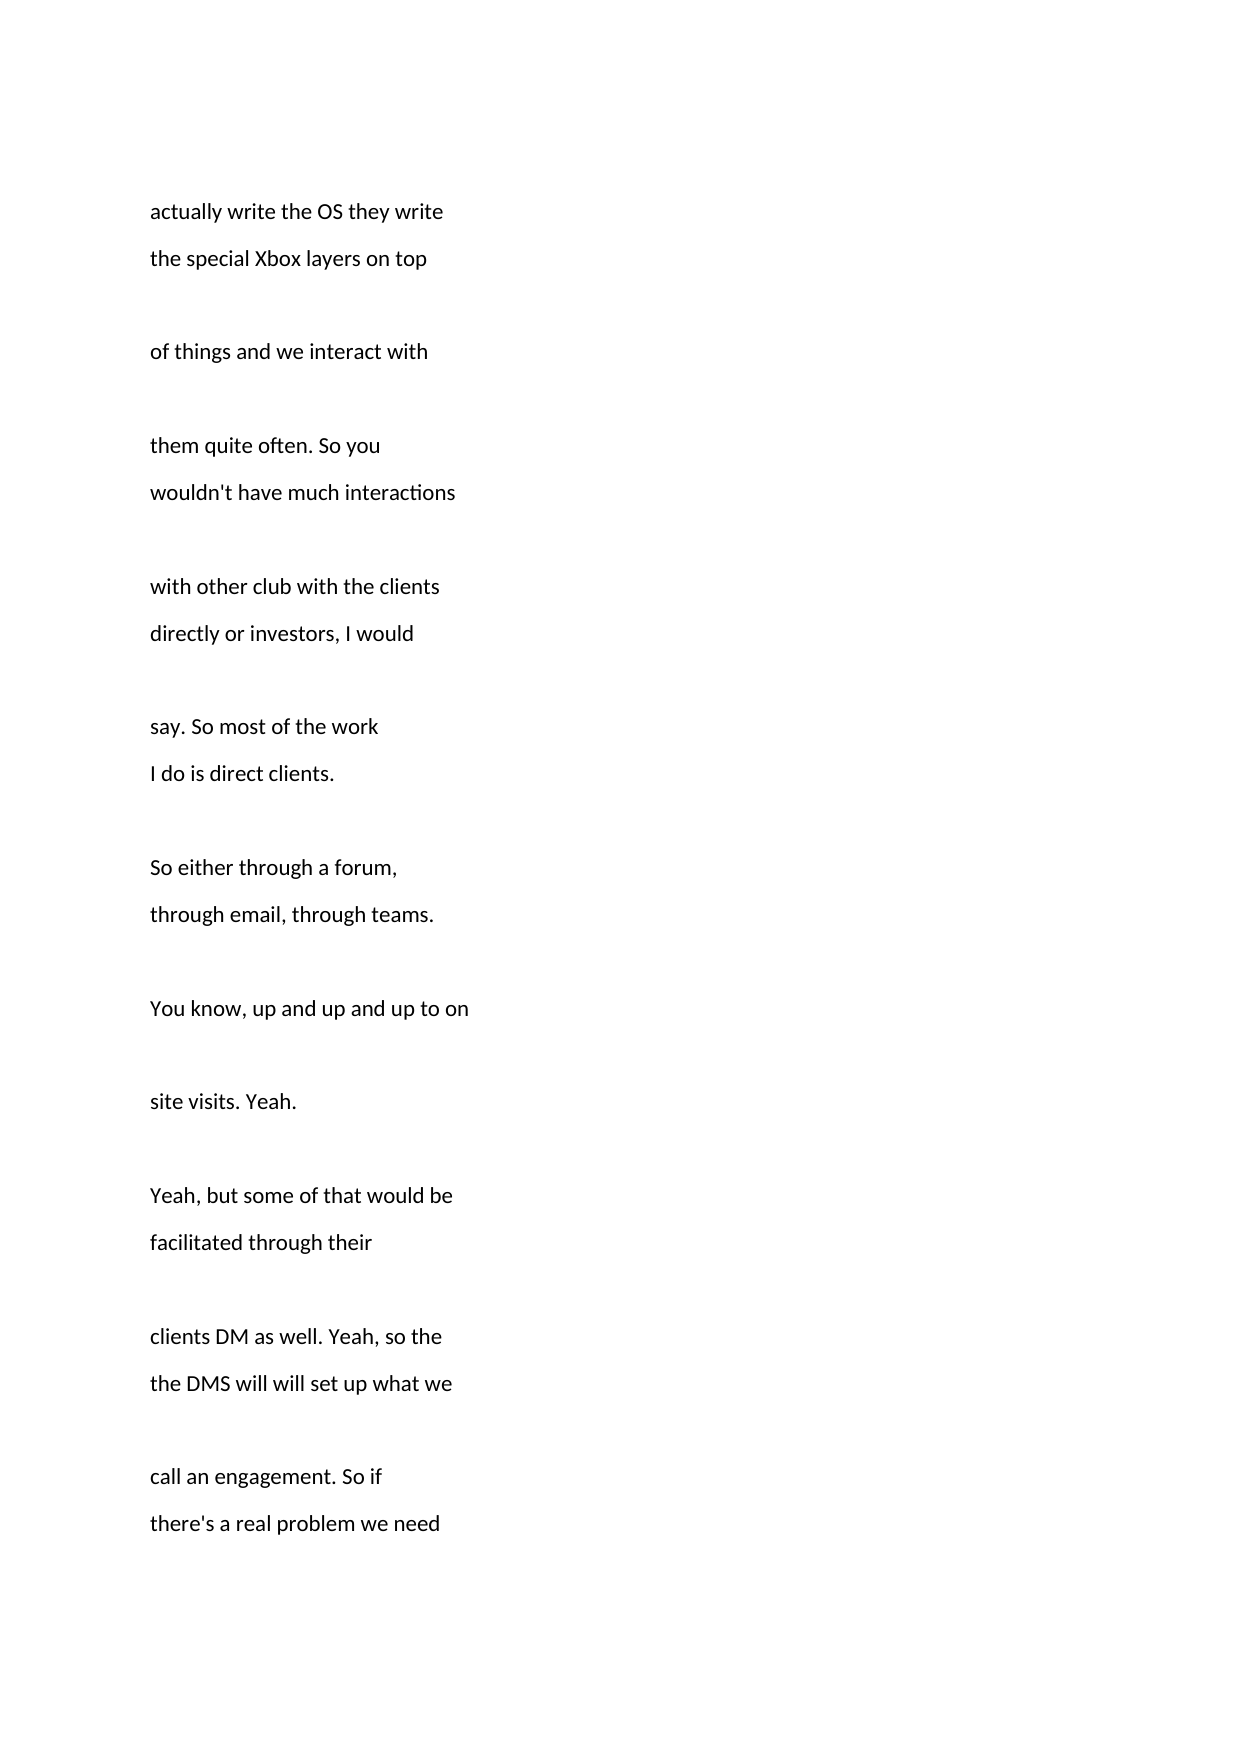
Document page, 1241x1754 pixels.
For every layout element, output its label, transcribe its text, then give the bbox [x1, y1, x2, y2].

text site visits. Yeah. [150, 1087, 1090, 1116]
text say. So most of the work [150, 712, 1090, 741]
text directly or investors, I would [150, 619, 1090, 647]
text You know, up and up and up to on [150, 994, 1090, 1022]
text through email, through teams. [150, 900, 1090, 928]
text them quite often. So you [150, 431, 1090, 459]
text wouldn't have much interactions [150, 478, 1090, 506]
text of things and we interact with [150, 337, 1090, 366]
text I do is direct clients. [150, 759, 1090, 787]
text clients DM as well. Yeah, so the [150, 1322, 1090, 1350]
text the DMS will will set up what we [150, 1369, 1090, 1397]
text the special Xbox layers on top [150, 244, 1090, 272]
text call an engagement. So if [150, 1462, 1090, 1491]
text actually write the OS they write [150, 197, 1090, 225]
text there's a real problem we need [150, 1509, 1090, 1537]
text Yeah, but some of that would be [150, 1181, 1090, 1209]
text So either through a forum, [150, 853, 1090, 881]
text facilitated through their [150, 1228, 1090, 1256]
text with other club with the clients [150, 572, 1090, 600]
